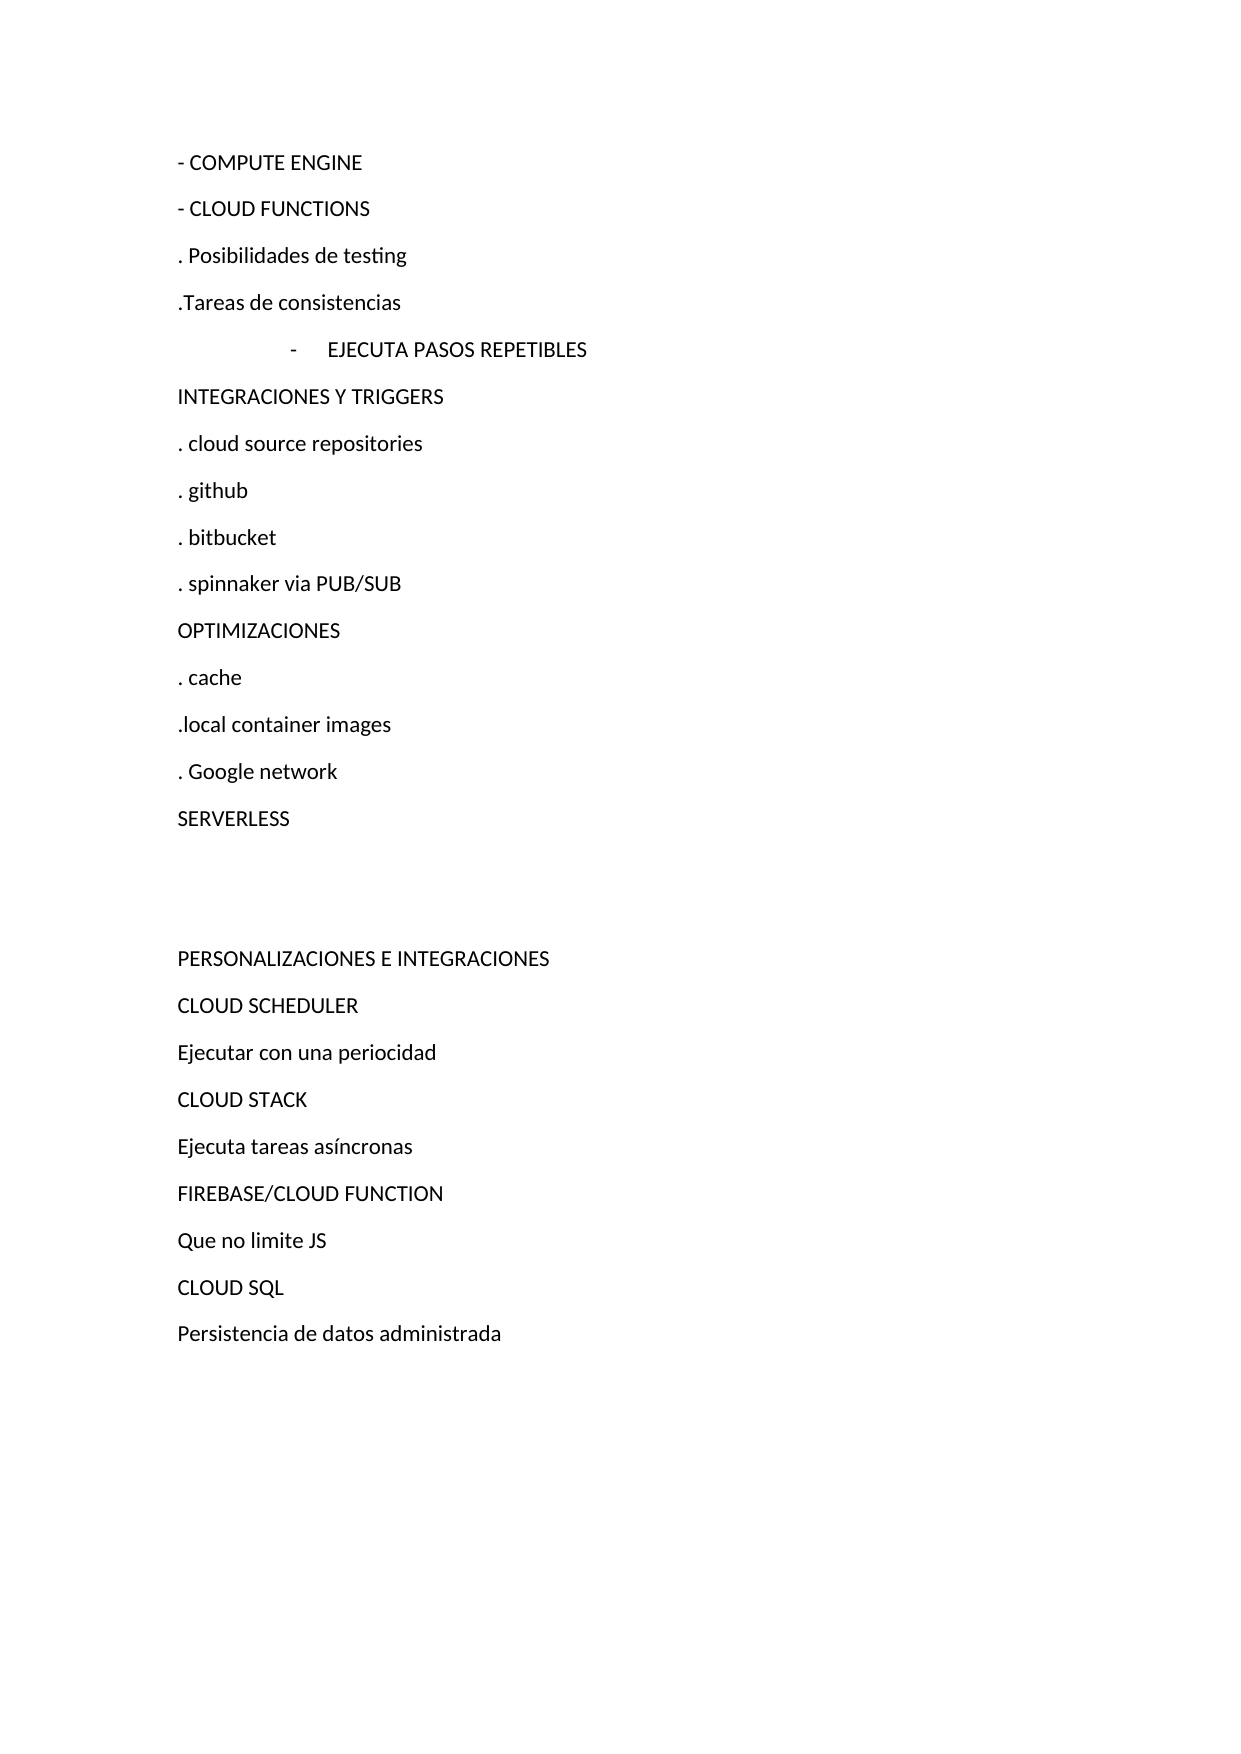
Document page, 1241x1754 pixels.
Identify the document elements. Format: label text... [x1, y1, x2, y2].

text CLOUD SCHEDULER [177, 991, 1063, 1019]
text Que no limite JS [177, 1226, 1063, 1254]
text - CLOUD FUNCTIONS [177, 194, 1063, 222]
text INTEGRACIONES Y TRIGGERS [177, 382, 1063, 410]
text . cloud source repositories [177, 429, 1063, 457]
text CLOUD SQL [177, 1273, 1063, 1301]
text .local container images [177, 710, 1063, 738]
text OPTIMIZACIONES [177, 616, 1063, 644]
text FIREBASE/CLOUD FUNCTION [177, 1179, 1063, 1207]
text . Posibilidades de testing [177, 241, 1063, 269]
text Ejecutar con una periocidad [177, 1038, 1063, 1066]
text . bitbucket [177, 523, 1063, 551]
list EJECUTA PASOS REPETIBLES [290, 335, 1063, 363]
text PERSONALIZACIONES E INTEGRACIONES [177, 944, 1063, 972]
text - COMPUTE ENGINE [177, 148, 1063, 176]
text Persistencia de datos administrada [177, 1319, 1063, 1347]
text .Tareas de consistencias [177, 288, 1063, 316]
text Ejecuta tareas asíncronas [177, 1132, 1063, 1160]
text . github [177, 476, 1063, 504]
text SERVERLESS [177, 804, 1063, 832]
text . Google network [177, 757, 1063, 785]
text . spinnaker via PUB/SUB [177, 569, 1063, 597]
text CLOUD STACK [177, 1085, 1063, 1113]
text . cache [177, 663, 1063, 691]
